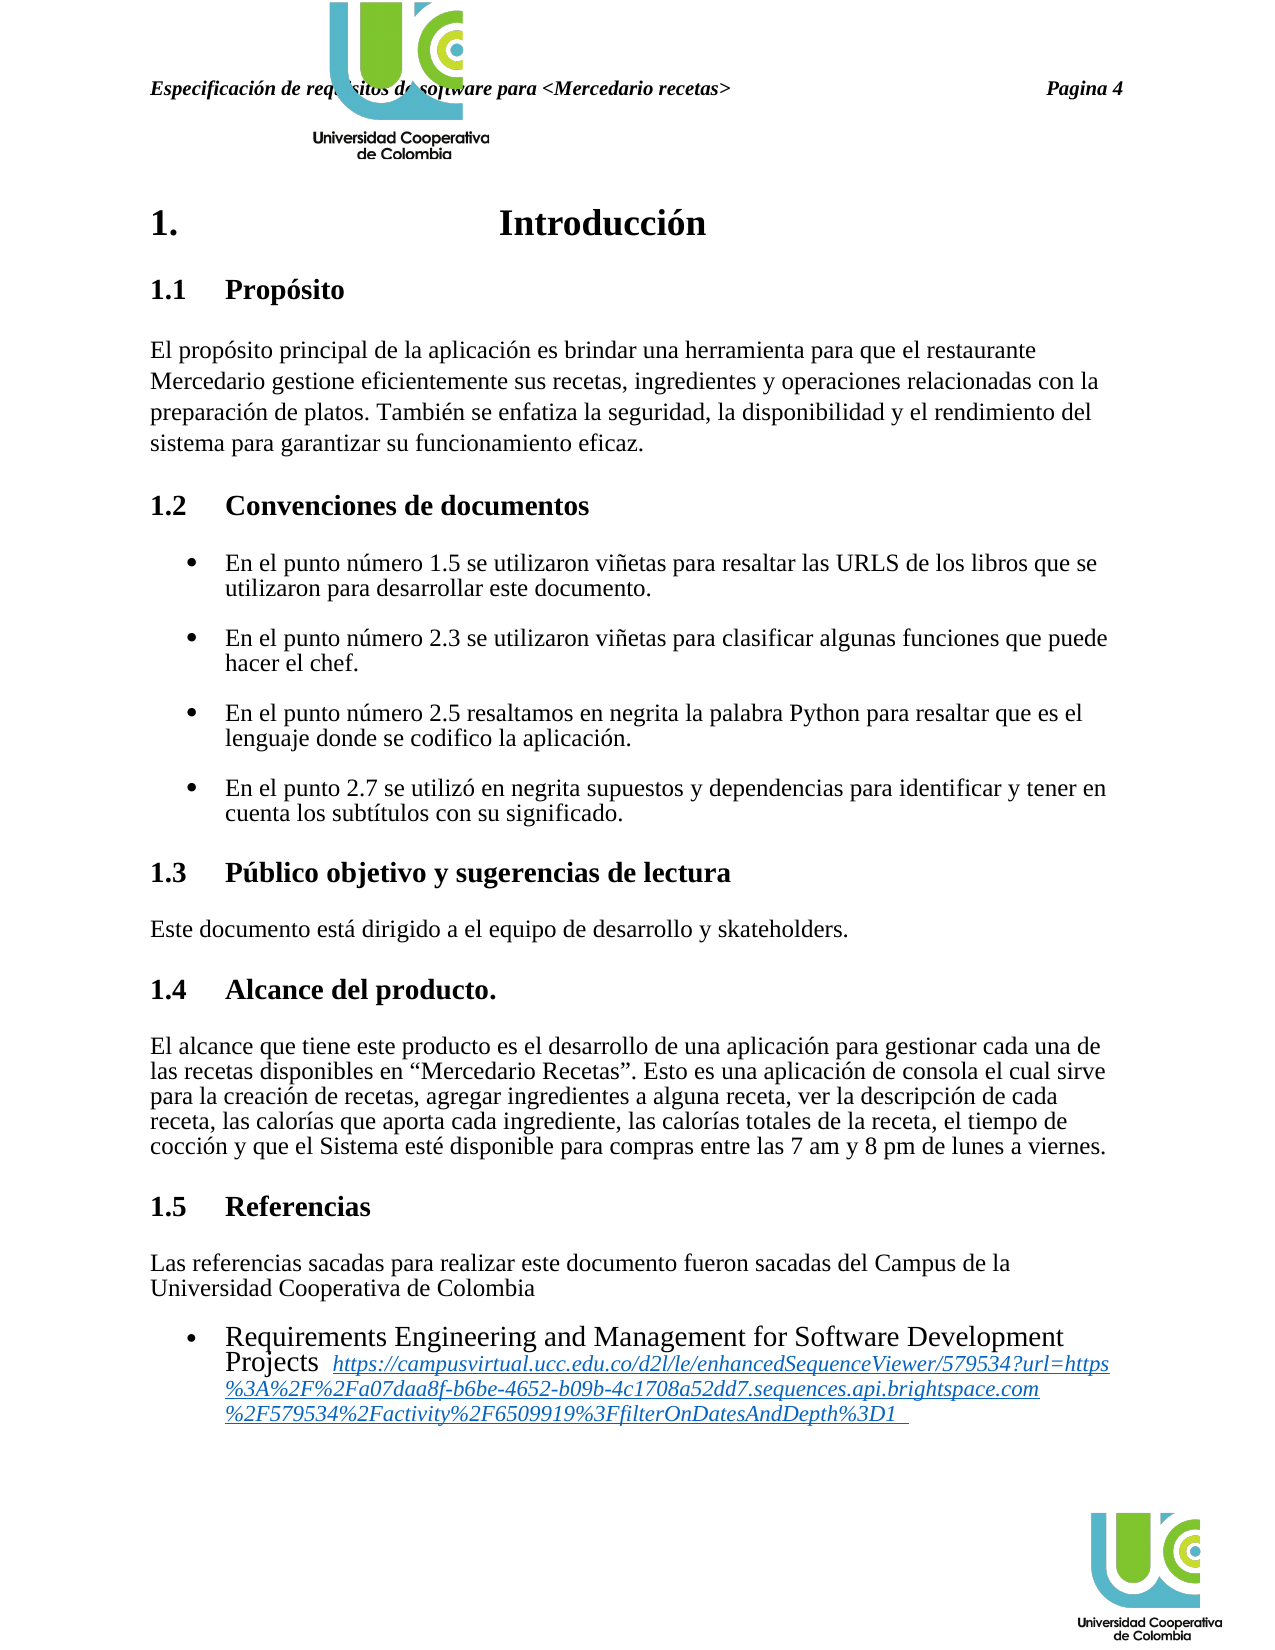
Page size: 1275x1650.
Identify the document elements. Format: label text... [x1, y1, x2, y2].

subtitle Referencias [150, 1189, 1125, 1222]
text Este documento está dirigido a el equipo de desarrollo y skateholders. [150, 918, 1125, 943]
picture [311, 0, 490, 160]
subtitle Público objetivo y sugerencias de lectura [150, 855, 1125, 889]
subtitle Introducción [150, 200, 1125, 243]
list Requirements Engineering and Management for Software Development Projects https://campusvirtual.ucc.edu.co/d2l/le/enhancedSequenceViewer/579534?url=https%3A%2F%2Fa07daa8f-b6be-4652-b09b-4c1708a52dd7.sequences.api.brightspace.com%2F579534%2Factivity%2F6509919%3FfilterOnDatesAndDepth%3D1 [187, 1327, 1125, 1427]
text El alcance que tiene este producto es el desarrollo de una aplicación para gestionar cada una de las recetas disponibles en “Mercedario Recetas”. Esto es una aplicación de consola el cual sirve para la creación de recetas, agregar ingredientes a alguna receta, ver la descripción de cada receta, las calorías que aporta cada ingrediente, las calorías totales de la receta, el tiempo de cocción y que el Sistema esté disponible para compras entre las 7 am y 8 pm de lunes a viernes. [150, 1035, 1125, 1160]
picture [1076, 1510, 1224, 1643]
subtitle Alcance del producto. [150, 972, 1125, 1006]
subtitle Convenciones de documentos [150, 488, 1125, 522]
subtitle Propósito [150, 272, 1125, 306]
text Las referencias sacadas para realizar este documento fueron sacadas del Campus de la Universidad Cooperativa de Colombia [150, 1252, 1125, 1302]
list En el punto número 2.5 resaltamos en negrita la palabra Python para resaltar que es el lenguaje donde se codifico la aplicación. [187, 701, 1125, 751]
list En el punto número 2.3 se utilizaron viñetas para clasificar algunas funciones que puede hacer el chef. [187, 626, 1125, 676]
text El propósito principal de la aplicación es brindar una herramienta para que el restaurante Mercedario gestione eficientemente sus recetas, ingredientes y operaciones relacionadas con la preparación de platos. También se enfatiza la seguridad, la disponibilidad y el rendimiento del sistema para garantizar su funcionamiento eficaz. [150, 335, 1125, 457]
list En el punto número 1.5 se utilizaron viñetas para resaltar las URLS de los libros que se utilizaron para desarrollar este documento. [187, 551, 1125, 601]
list En el punto 2.7 se utilizó en negrita supuestos y dependencias para identificar y tener en cuenta los subtítulos con su significado. [187, 776, 1125, 826]
